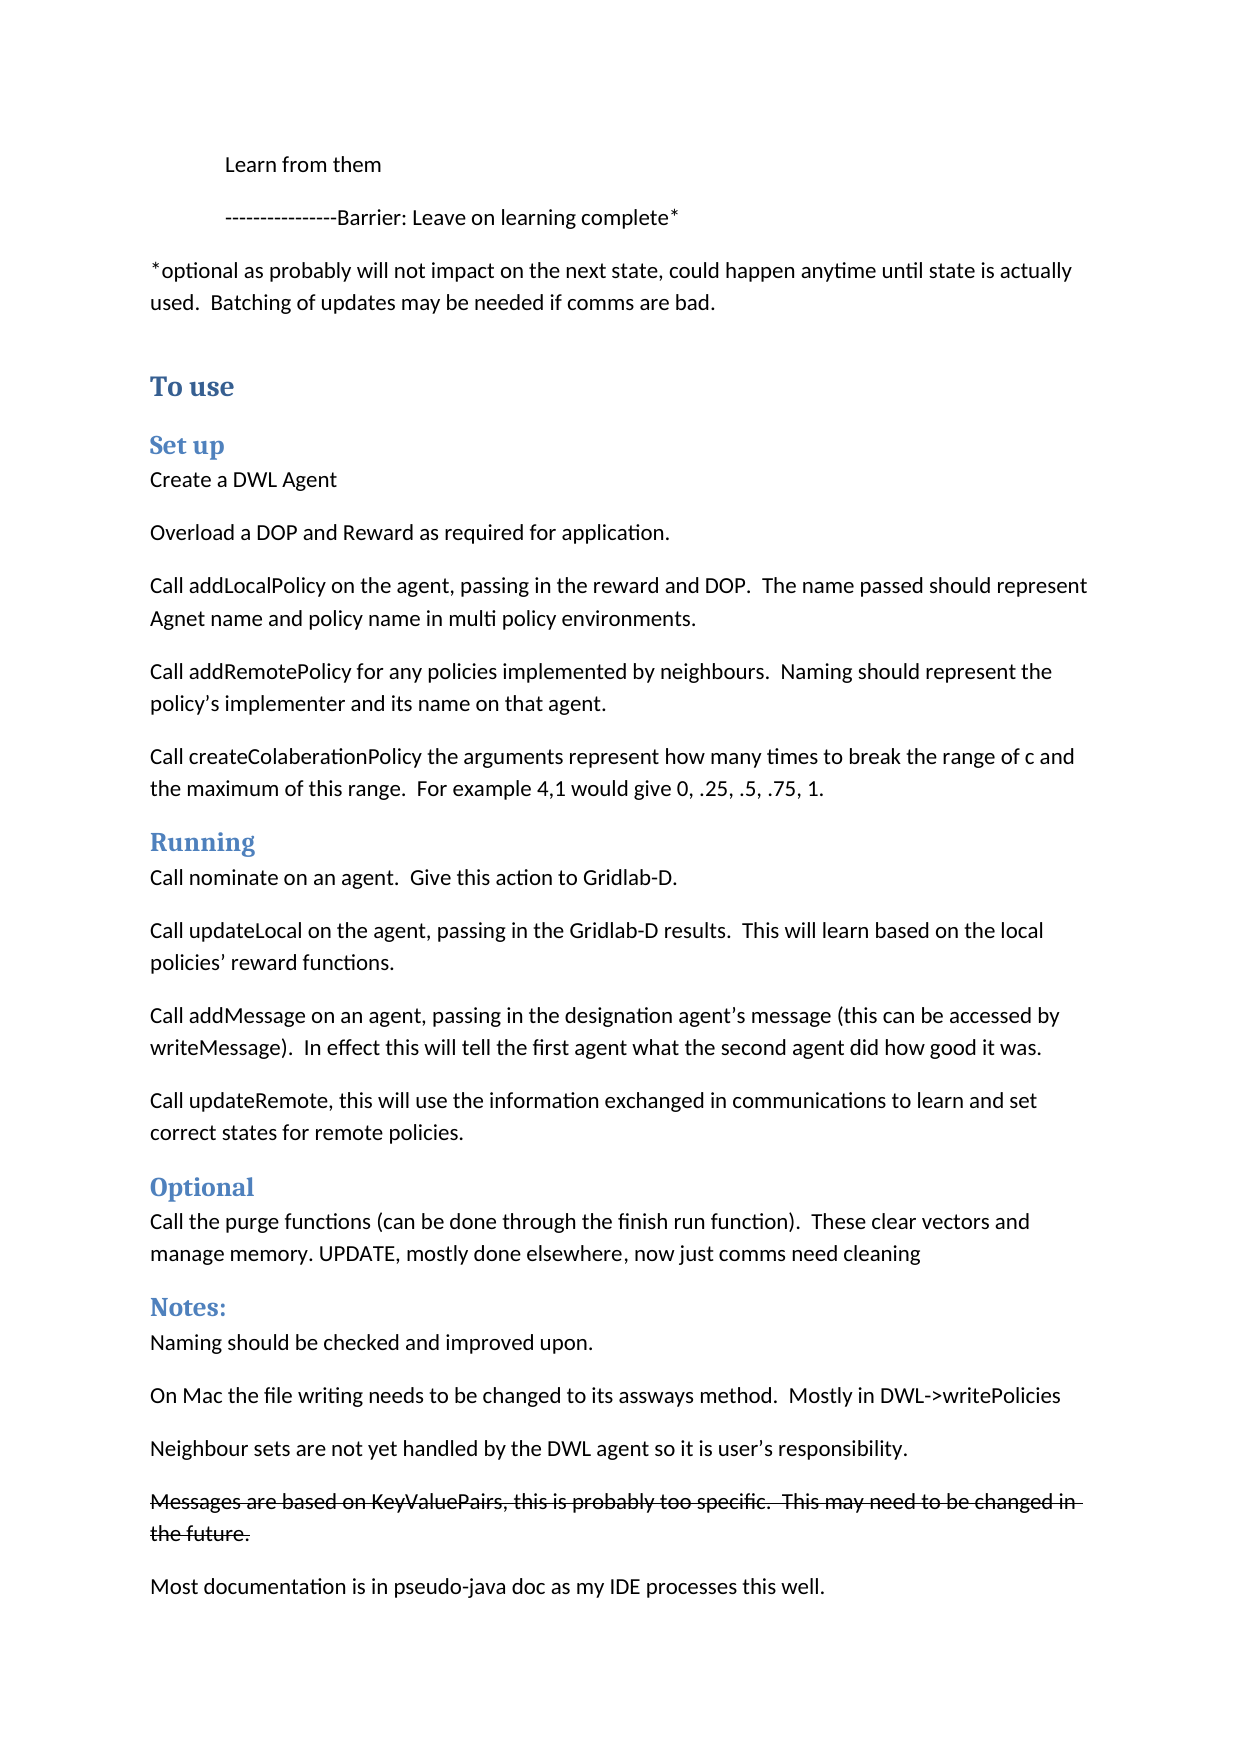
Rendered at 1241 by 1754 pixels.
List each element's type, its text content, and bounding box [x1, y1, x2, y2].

text Messages are based on KeyValuePairs, this is probably too specific. This may need to be changed in the future. [150, 1487, 1090, 1547]
text Neighbour sets are not yet handled by the DWL agent so it is user’s responsibility. [150, 1434, 1090, 1462]
text Most documentation is in pseudo-java doc as my IDE processes this well. [150, 1572, 1090, 1601]
subtitle To use [150, 370, 1090, 404]
subtitle Notes: [150, 1292, 1090, 1324]
text Create a DWL Agent [150, 466, 1090, 493]
text ----------------Barrier: Leave on learning complete* [150, 203, 1090, 231]
text *optional as probably will not impact on the next state, could happen anytime until state is actually used. Batching of updates may be needed if comms are bad. [150, 256, 1090, 316]
text Call addRemotePolicy for any policies implemented by neighbours. Naming should represent the policy’s implementer and its name on that agent. [150, 657, 1090, 717]
text Call addMessage on an agent, passing in the designation agent’s message (this can be accessed by writeMessage). In effect this will tell the first agent what the second agent did how good it was. [150, 1001, 1090, 1061]
text Call createColaberationPolicy the arguments represent how many times to break the range of c and the maximum of this range. For example 4,1 would give 0, .25, .5, .75, 1. [150, 742, 1090, 802]
text Overload a DOP and Reward as required for application. [150, 518, 1090, 547]
text Call updateLocal on the agent, passing in the Gridlab-D results. This will learn based on the local policies’ reward functions. [150, 916, 1090, 976]
text Call addLocalPolicy on the agent, passing in the reward and DOP. The name passed should represent Agnet name and policy name in multi policy environments. [150, 572, 1090, 632]
text Naming should be checked and improved upon. [150, 1328, 1090, 1356]
subtitle Running [150, 827, 1090, 858]
text On Mac the file writing needs to be changed to its assways method. Mostly in DWL->writePolicies [150, 1381, 1090, 1409]
text Call updateRemote, this will use the information exchanged in communications to learn and set correct states for remote policies. [150, 1086, 1090, 1147]
subtitle Optional [150, 1172, 1090, 1203]
text Call nominate on an agent. Give this action to Gridlab-D. [150, 863, 1090, 891]
subtitle Set up [150, 430, 1090, 461]
text Learn from them [150, 150, 1090, 178]
text Call the purge functions (can be done through the finish run function). These clear vectors and manage memory. UPDATE, mostly done elsewhere, now just comms need cleaning [150, 1207, 1090, 1267]
